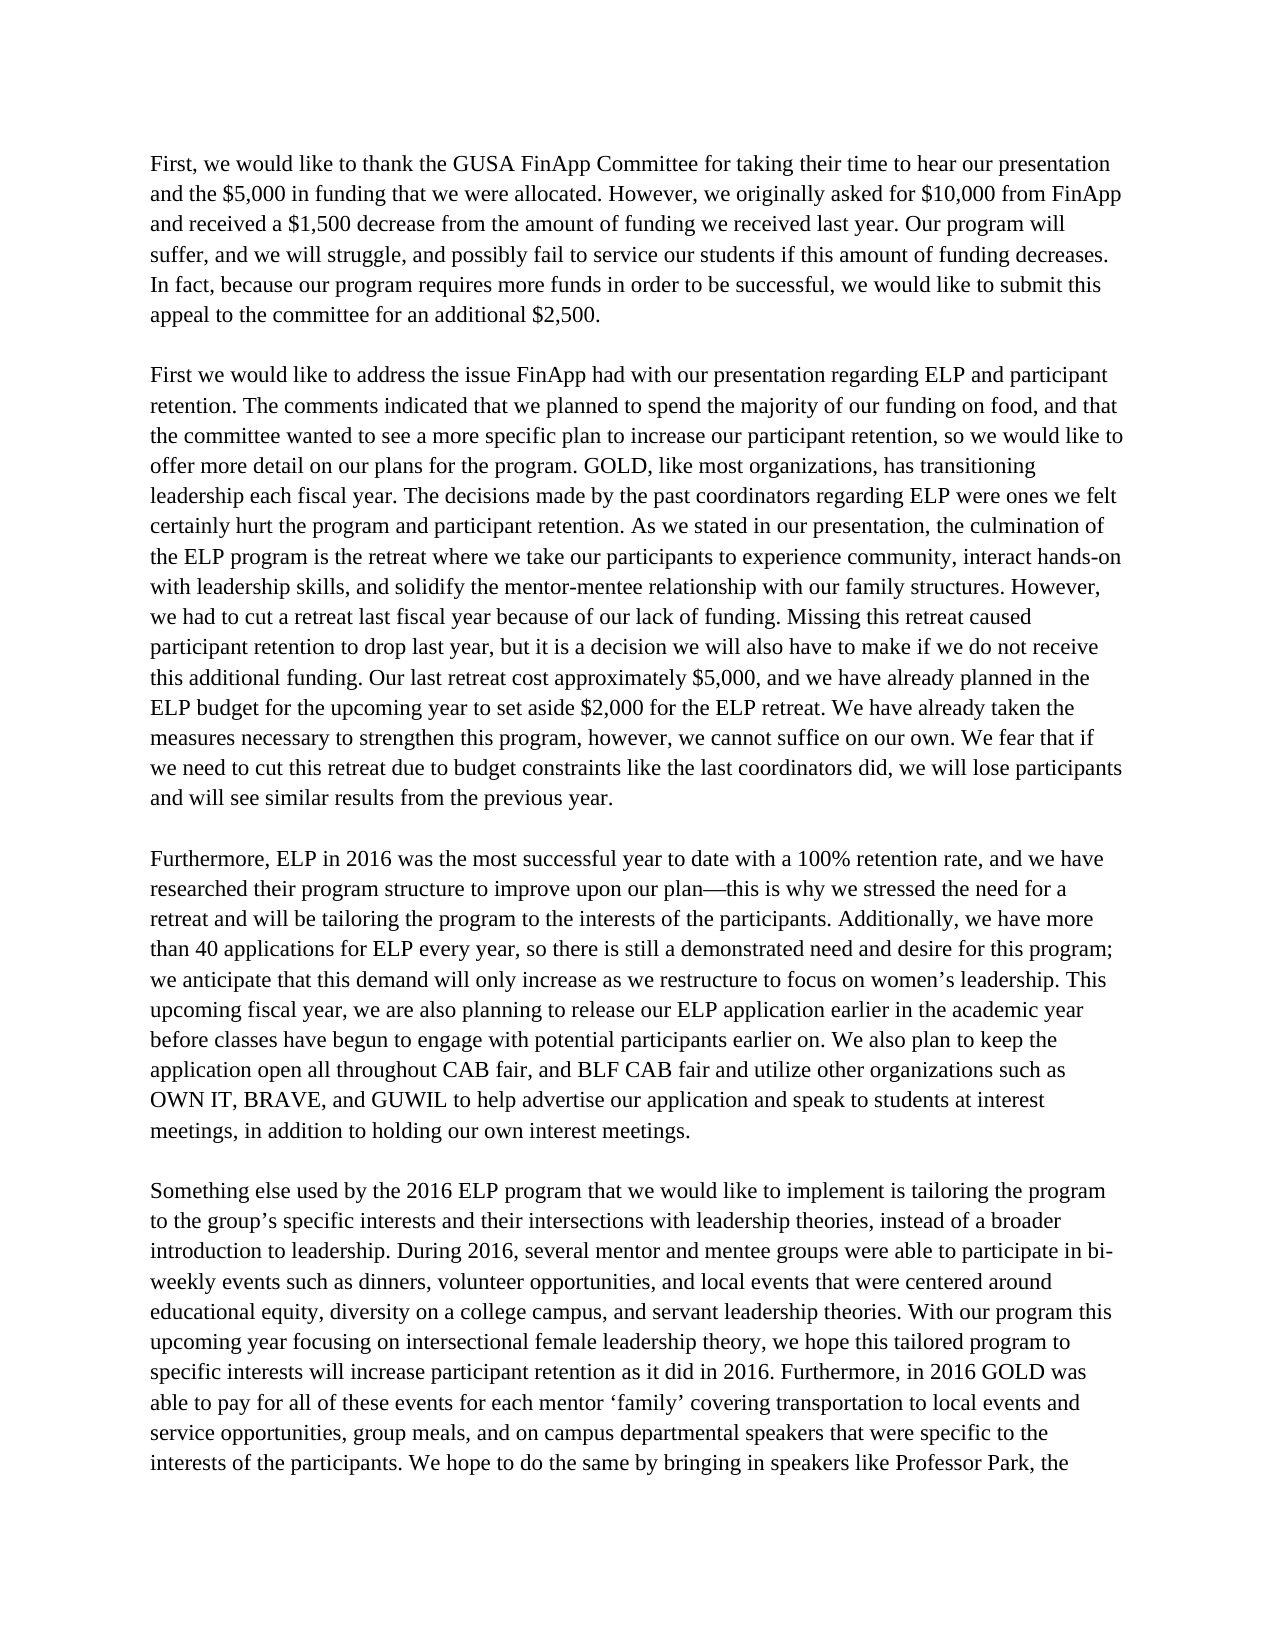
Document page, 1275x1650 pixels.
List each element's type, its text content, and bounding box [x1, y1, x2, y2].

text First, we would like to thank the GUSA FinApp Committee for taking their time to hear our presentation and the $5,000 in funding that we were allocated. However, we originally asked for $10,000 from FinApp and received a $1,500 decrease from the amount of funding we received last year. Our program will suffer, and we will struggle, and possibly fail to service our students if this amount of funding decreases. In fact, because our program requires more funds in order to be successful, we would like to submit this appeal to the committee for an additional $2,500. [150, 150, 1125, 327]
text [150, 1177, 1125, 1475]
text Furthermore, ELP in 2016 was the most successful year to date with a 100% retention rate, and we have researched their program structure to improve upon our plan—this is why we stressed the need for a retreat and will be tailoring the program to the interests of the participants. Additionally, we have more than 40 applications for ELP every year, so there is still a demonstrated need and desire for this program; we anticipate that this demand will only increase as we restructure to focus on women’s leadership. This upcoming fiscal year, we are also planning to release our ELP application earlier in the academic year before classes have begun to engage with potential participants earlier on. We also plan to keep the application open all throughout CAB fair, and BLF CAB fair and utilize other organizations such as OWN IT, BRAVE, and GUWIL to help advertise our application and speak to students at interest meetings, in addition to holding our own interest meetings. [150, 845, 1125, 1143]
text First we would like to address the issue FinApp had with our presentation regarding ELP and participant retention. The comments indicated that we planned to spend the majority of our funding on food, and that the committee wanted to see a more specific plan to increase our participant retention, so we would like to offer more detail on our plans for the program. GOLD, like most organizations, has transitioning leadership each fiscal year. The decisions made by the past coordinators regarding ELP were ones we felt certainly hurt the program and participant retention. As we stated in our presentation, the culmination of the ELP program is the retreat where we take our participants to experience community, interact hands-on with leadership skills, and solidify the mentor-mentee relationship with our family structures. However, we had to cut a retreat last fiscal year because of our lack of funding. Missing this retreat caused participant retention to drop last year, but it is a decision we will also have to make if we do not receive this additional funding. Our last retreat cost approximately $5,000, and we have already planned in the ELP budget for the upcoming year to set aside $2,000 for the ELP retreat. We have already taken the measures necessary to strengthen this program, however, we cannot suffice on our own. We fear that if we need to cut this retreat due to budget constraints like the last coordinators did, we will lose participants and will see similar results from the previous year. [150, 361, 1125, 811]
